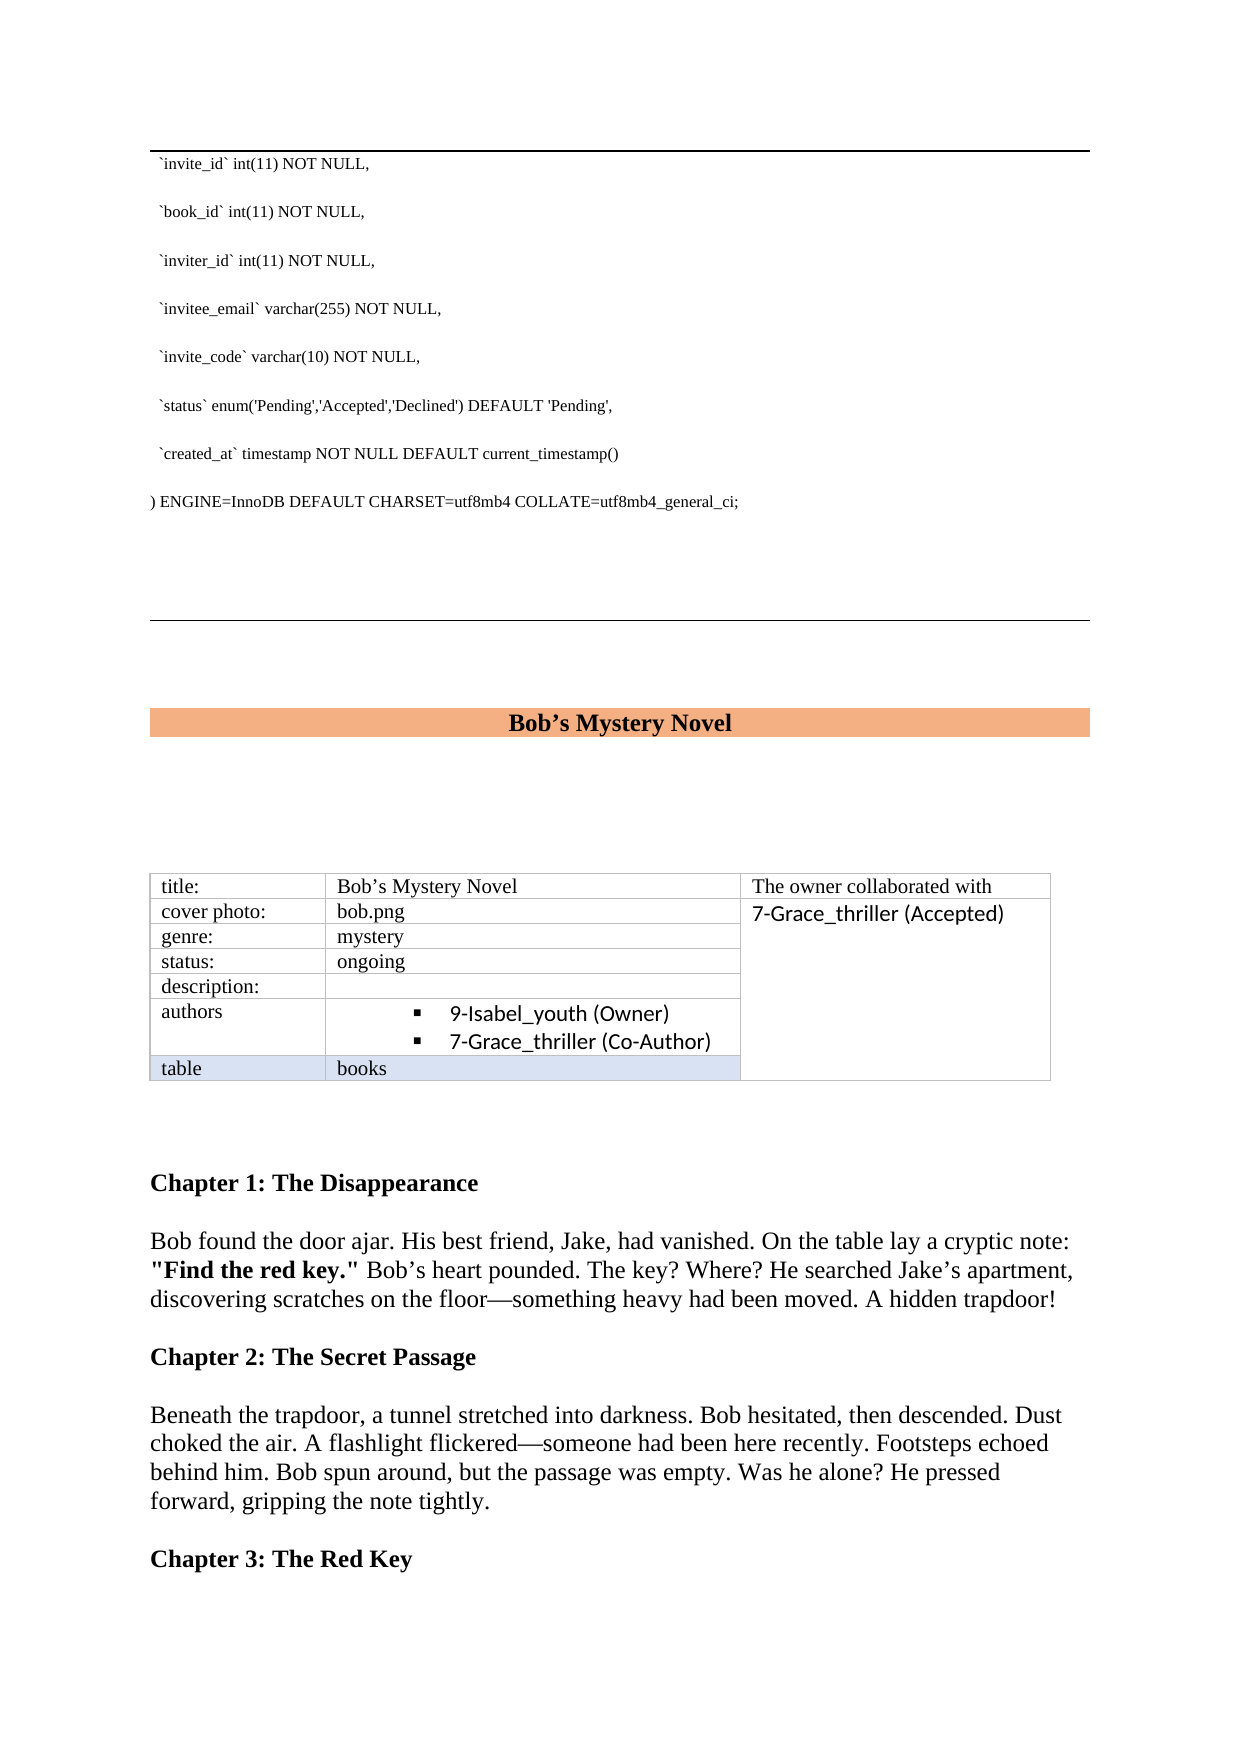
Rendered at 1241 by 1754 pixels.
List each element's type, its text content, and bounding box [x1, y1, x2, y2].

text `inviter_id` int(11) NOT NULL, [150, 247, 1090, 269]
text `status` enum('Pending','Accepted','Declined') DEFAULT 'Pending', [150, 392, 1090, 414]
text Bob’s Mystery Novel [150, 708, 1090, 737]
text `invite_code` varchar(10) NOT NULL, [150, 343, 1090, 366]
table_cell 9-Isabel_youth (Owner) 7-Grace_thriller (Co-Author) [326, 999, 740, 1055]
text Beneath the trapdoor, a tunnel stretched into darkness. Bob hesitated, then descended. Dust choked the air. A flashlight flickered—someone had been here recently. Footsteps echoed behind him. Bob spun around, but the passage was empty. Was he alone? He pressed forward, gripping the note tightly. [150, 1400, 1090, 1515]
table_header The owner collaborated with [741, 874, 1050, 898]
text `book_id` int(11) NOT NULL, [150, 198, 1090, 221]
table_cell authors [151, 999, 325, 1055]
table_cell books [326, 1056, 740, 1080]
table_cell [326, 974, 740, 998]
text `created_at` timestamp NOT NULL DEFAULT current_timestamp() [150, 440, 1090, 463]
text Chapter 2: The Secret Passage [150, 1342, 1090, 1371]
text Chapter 1: The Disappearance [150, 1168, 1090, 1197]
table_cell genre: [151, 924, 325, 948]
table_header Bob’s Mystery Novel [326, 874, 740, 898]
table_header title: [151, 874, 325, 898]
table_cell bob.png [326, 899, 740, 923]
table_cell cover photo: [151, 899, 325, 923]
table_cell ongoing [326, 949, 740, 973]
text ) ENGINE=InnoDB DEFAULT CHARSET=utf8mb4 COLLATE=utf8mb4_general_ci; [150, 488, 1090, 511]
text Bob found the door ajar. His best friend, Jake, had vanished. On the table lay a cryptic note: "Find the red key." Bob’s heart pounded. The key? Where? He searched Jake’s apartment, discovering scratches on the floor—something heavy had been moved. A hidden trapdoor! [150, 1226, 1090, 1313]
table_cell mystery [326, 924, 740, 948]
text `invite_id` int(11) NOT NULL, [150, 152, 1090, 173]
text `invitee_email` varchar(255) NOT NULL, [150, 295, 1090, 318]
table_cell status: [151, 949, 325, 973]
text Chapter 3: The Red Key [150, 1544, 1090, 1573]
table_cell table [151, 1056, 325, 1080]
table_cell 7-Grace_thriller (Accepted) [741, 899, 1050, 1080]
table_cell description: [151, 974, 325, 998]
